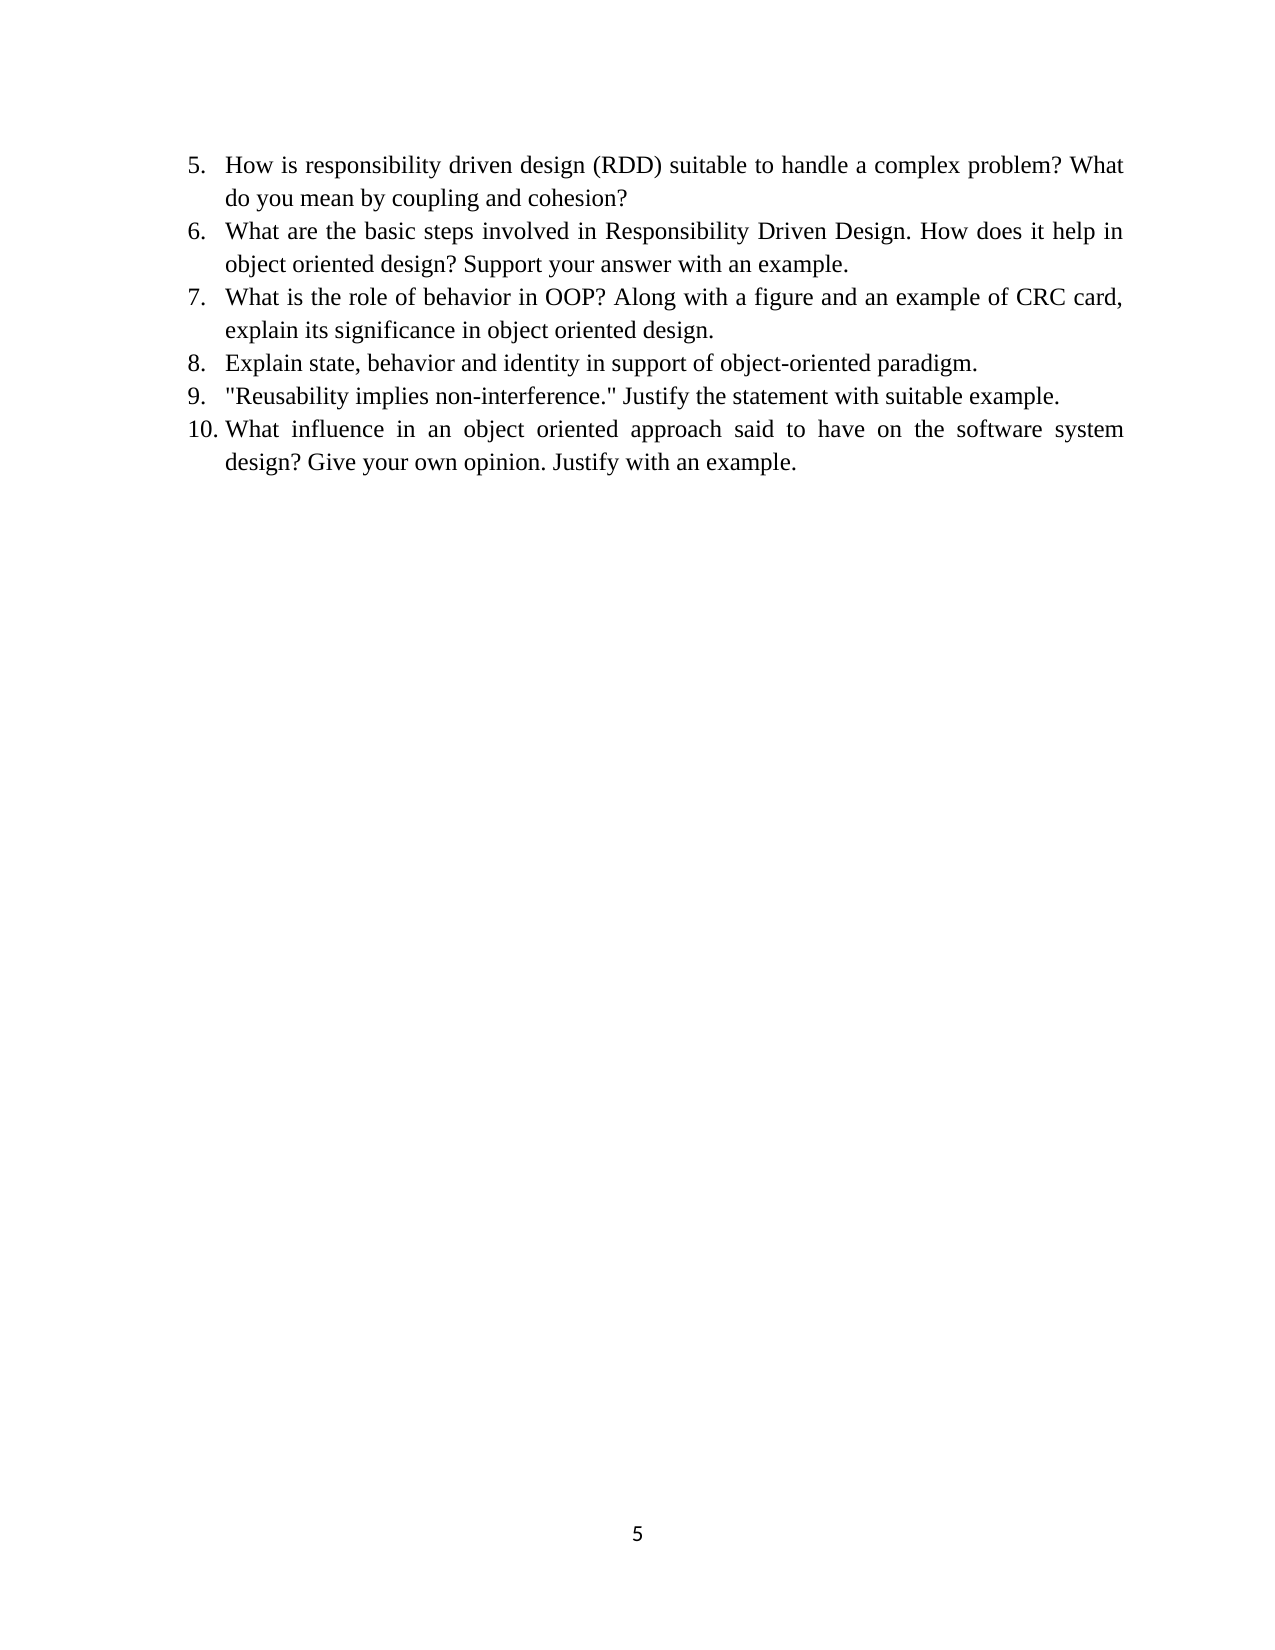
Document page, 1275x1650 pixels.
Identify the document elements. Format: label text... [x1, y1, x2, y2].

list How is responsibility driven design (RDD) suitable to handle a complex problem? What do you mean by coupling and cohesion? [187, 150, 1125, 212]
list What influence in an object oriented approach said to have on the software system design? Give your own opinion. Justify with an example. [187, 414, 1125, 476]
list "Reusability implies non-interference." Justify the statement with suitable example. [187, 381, 1125, 410]
list Explain state, behavior and identity in support of object-oriented paradigm. [187, 348, 1125, 377]
list What is the role of behavior in OOP? Along with a figure and an example of CRC card, explain its significance in object oriented design. [187, 282, 1125, 344]
list What are the basic steps involved in Responsibility Driven Design. How does it help in object oriented design? Support your answer with an example. [187, 216, 1125, 278]
